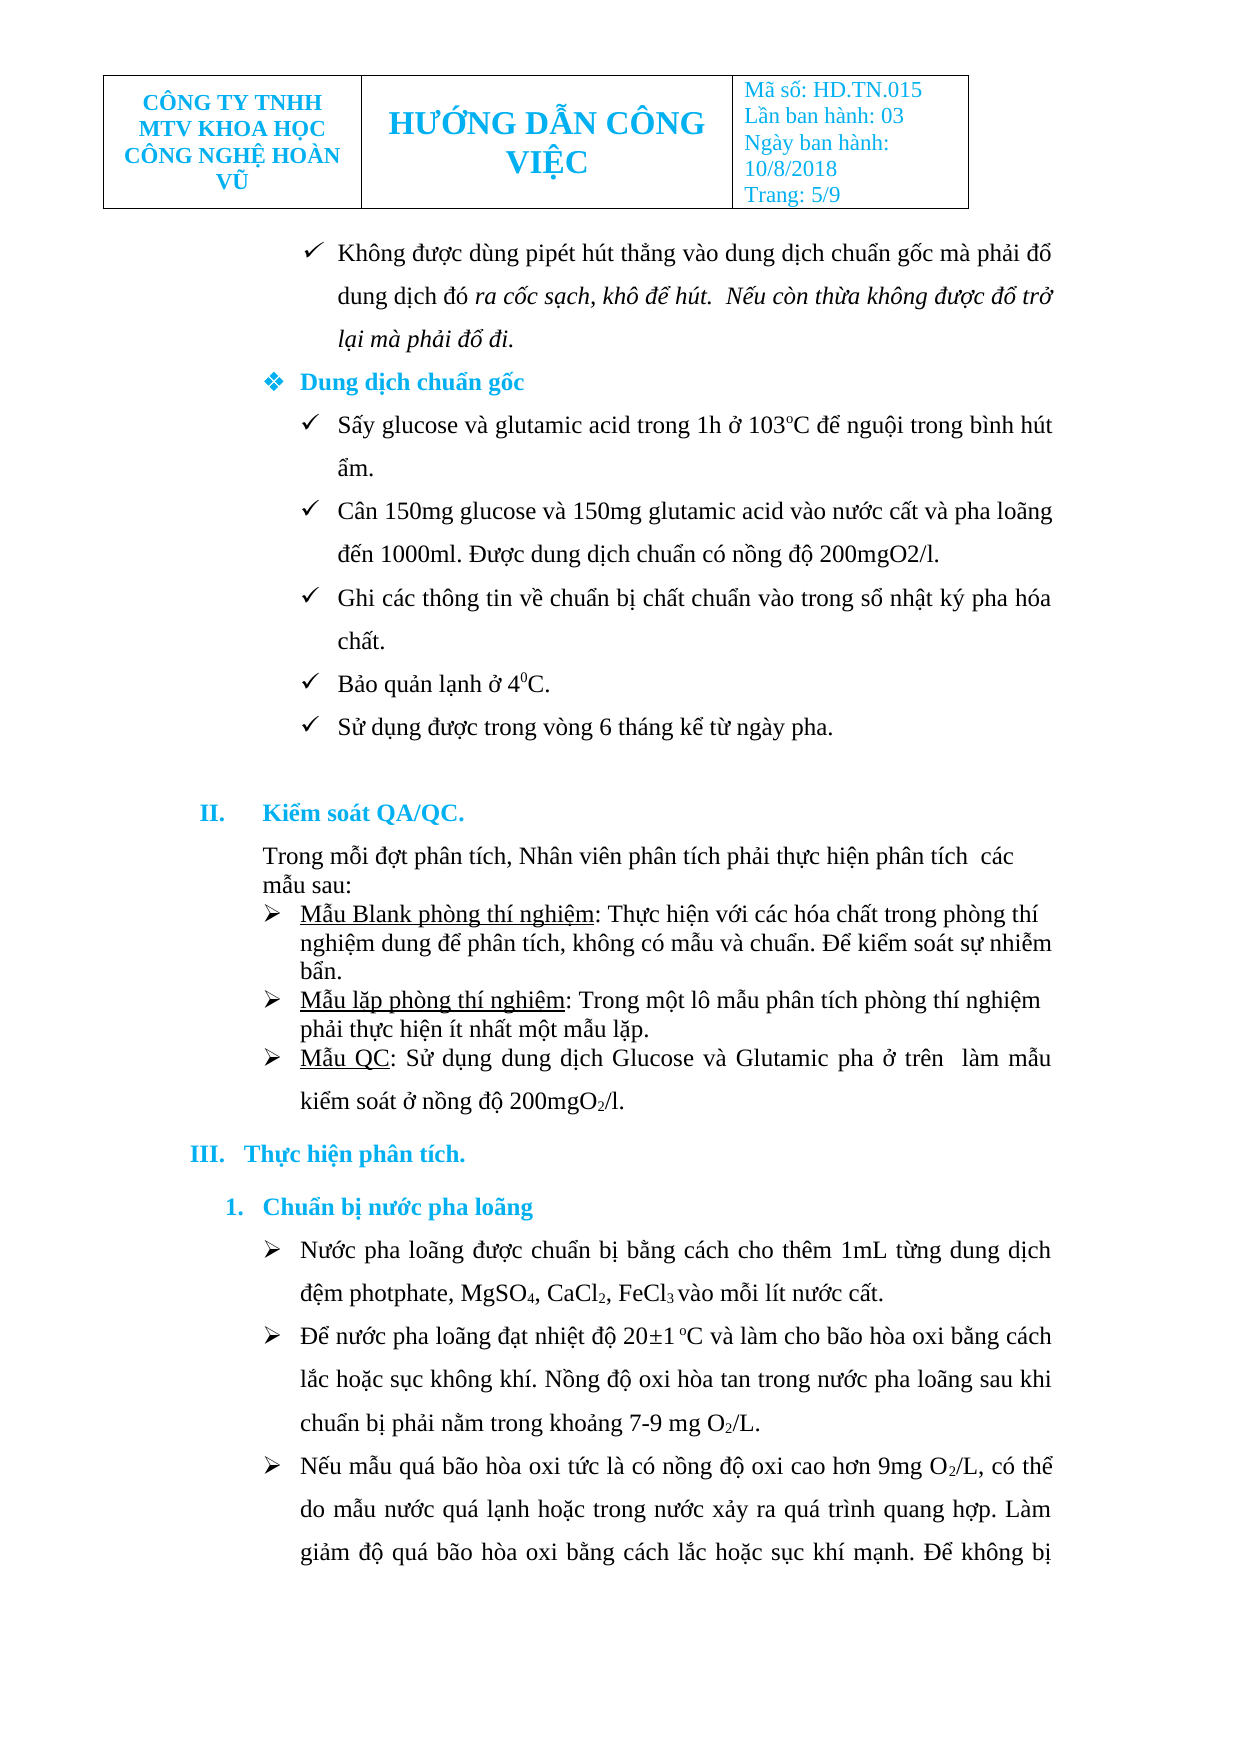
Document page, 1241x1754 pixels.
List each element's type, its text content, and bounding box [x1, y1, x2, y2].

list Kiểm soát QA/QC. [225, 798, 1053, 827]
list Nước pha loãng được chuẩn bị bằng cách cho thêm 1mL từng dung dịch đệm photphate, MgSO4, CaCl2, FeCl3 vào mỗi lít nước cất. [262, 1235, 1053, 1307]
list Mẫu lặp phòng thí nghiệm: Trong một lô mẫu phân tích phòng thí nghiệm phải thực hiện ít nhất một mẫu lặp. [262, 985, 1053, 1043]
list Bảo quản lạnh ở 40C. [300, 669, 1053, 698]
subtitle Thực hiện phân tích. [225, 1139, 1053, 1168]
list Không được dùng pipét hút thẳng vào dung dịch chuẩn gốc mà phải đổ dung dịch đó ra cốc sạch, khô để hút. Nếu còn thừa không được đổ trở lại mà phải đổ đi. [300, 238, 1053, 353]
list Để nước pha loãng đạt nhiệt độ 20±1 oC và làm cho bão hòa oxi bằng cách lắc hoặc sục không khí. Nồng độ oxi hòa tan trong nước pha loãng sau khi chuẩn bị phải nằm trong khoảng 7-9 mg O2/L. [262, 1321, 1053, 1436]
list Mẫu QC: Sử dụng dung dịch Glucose và Glutamic pha ở trên làm mẫu kiểm soát ở nồng độ 200mgO2/l. [262, 1043, 1053, 1114]
list Dung dịch chuẩn gốc [262, 367, 1053, 396]
list Ghi các thông tin về chuẩn bị chất chuẩn vào trong sổ nhật ký pha hóa chất. [300, 583, 1053, 654]
list Sử dụng được trong vòng 6 tháng kể từ ngày pha. [300, 712, 1053, 741]
list Mẫu Blank phòng thí nghiệm: Thực hiện với các hóa chất trong phòng thí nghiệm dung để phân tích, không có mẫu và chuẩn. Để kiểm soát sự nhiễm bẩn. [262, 899, 1053, 985]
list Cân 150mg glucose và 150mg glutamic acid vào nước cất và pha loãng đến 1000ml. Được dung dịch chuẩn có nồng độ 200mgO2/l. [300, 496, 1053, 568]
text Trong mỗi đợt phân tích, Nhân viên phân tích phải thực hiện phân tích các mẫu sau: [262, 841, 1053, 899]
list Chuẩn bị nước pha loãng [225, 1192, 1053, 1221]
list Sấy glucose và glutamic acid trong 1h ở 103oC để nguội trong bình hút ẩm. [300, 410, 1053, 482]
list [262, 1451, 1053, 1566]
